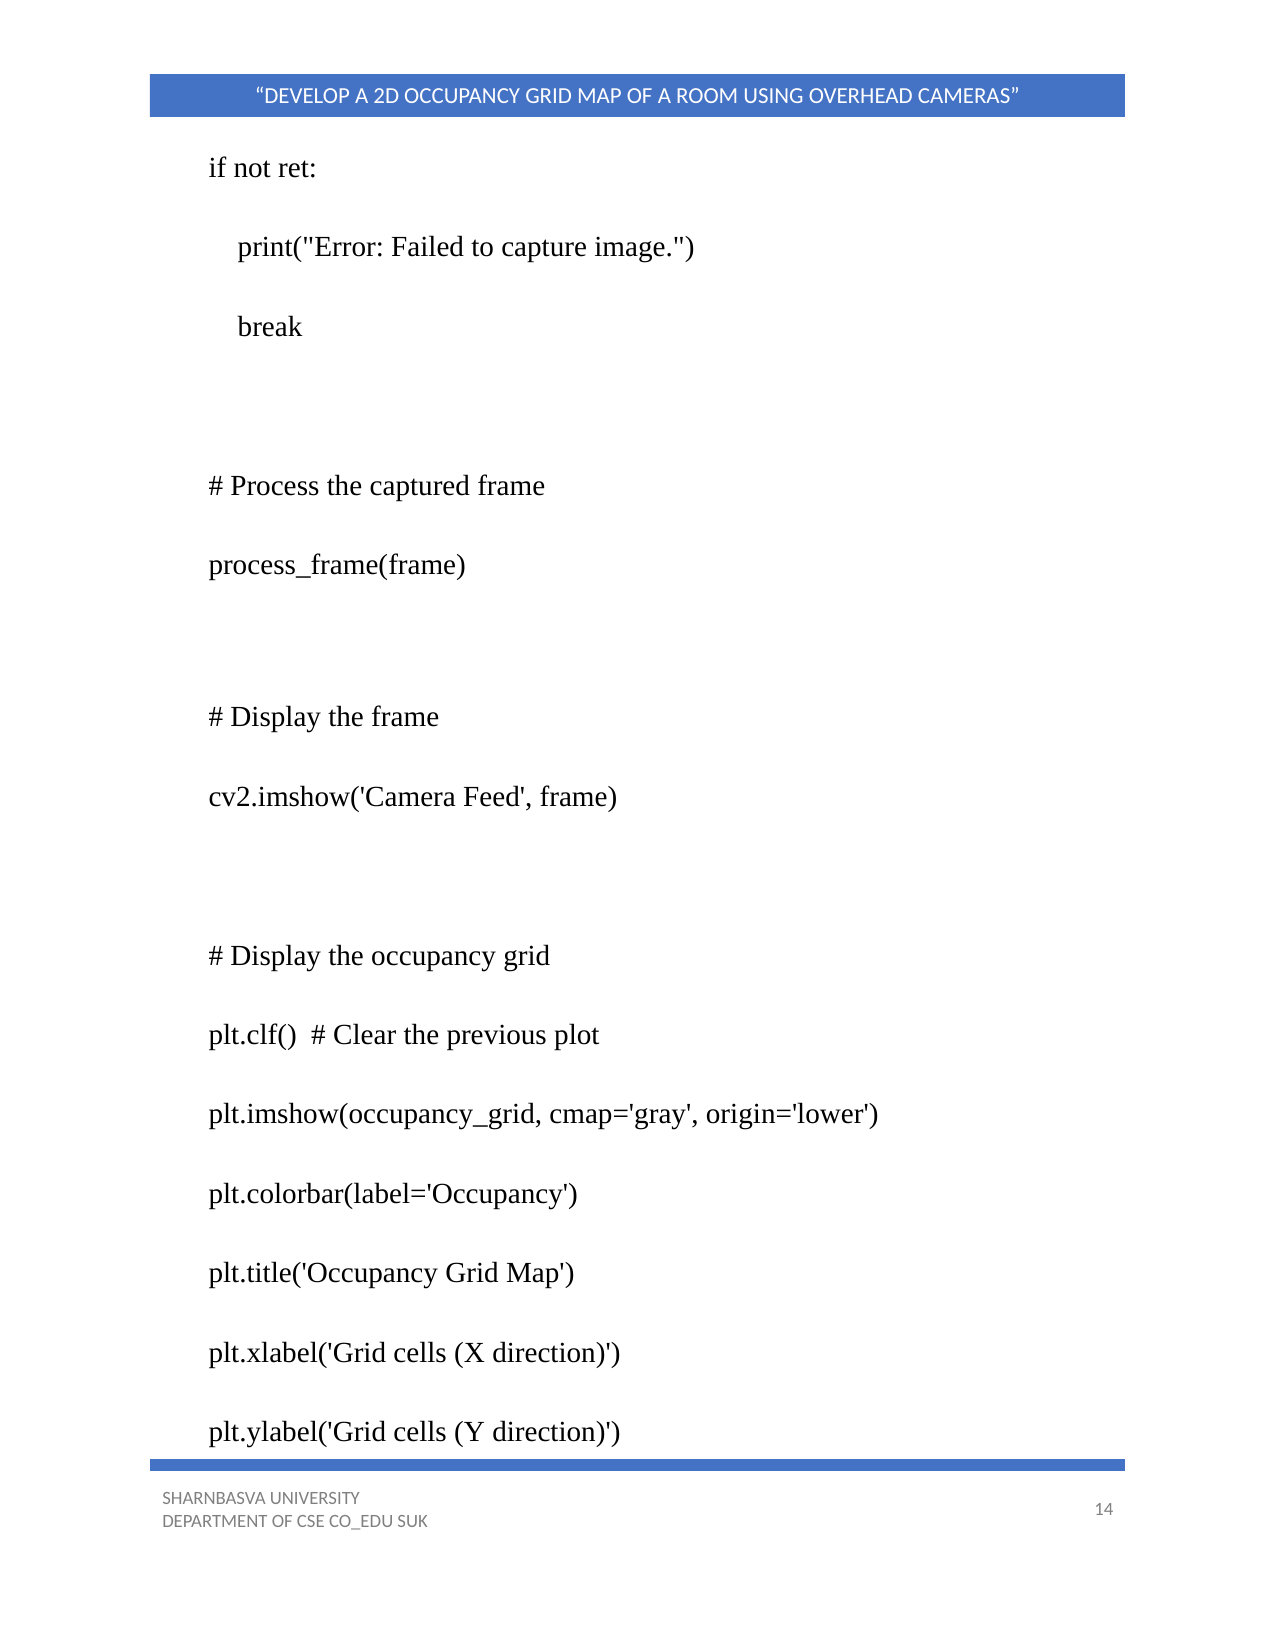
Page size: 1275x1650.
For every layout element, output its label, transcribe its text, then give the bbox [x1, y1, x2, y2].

text # Display the occupancy grid [150, 938, 1125, 971]
text plt.xlabel('Grid cells (X direction)') [150, 1335, 1125, 1368]
text print("Error: Failed to capture image.") [150, 229, 1125, 263]
text # Process the captured frame [150, 468, 1125, 501]
text plt.clf() # Clear the previous plot [150, 1017, 1125, 1051]
text plt.ylabel('Grid cells (Y direction)') [150, 1414, 1125, 1448]
text plt.imshow(occupancy_grid, cmap='gray', origin='lower') [150, 1097, 1125, 1130]
text break [150, 309, 1125, 342]
text if not ret: [150, 150, 1125, 183]
text process_frame(frame) [150, 547, 1125, 581]
text plt.title('Occupancy Grid Map') [150, 1256, 1125, 1289]
text cv2.imshow('Camera Feed', frame) [150, 779, 1125, 812]
text # Display the frame [150, 699, 1125, 733]
text plt.colorbar(label='Occupancy') [150, 1176, 1125, 1209]
